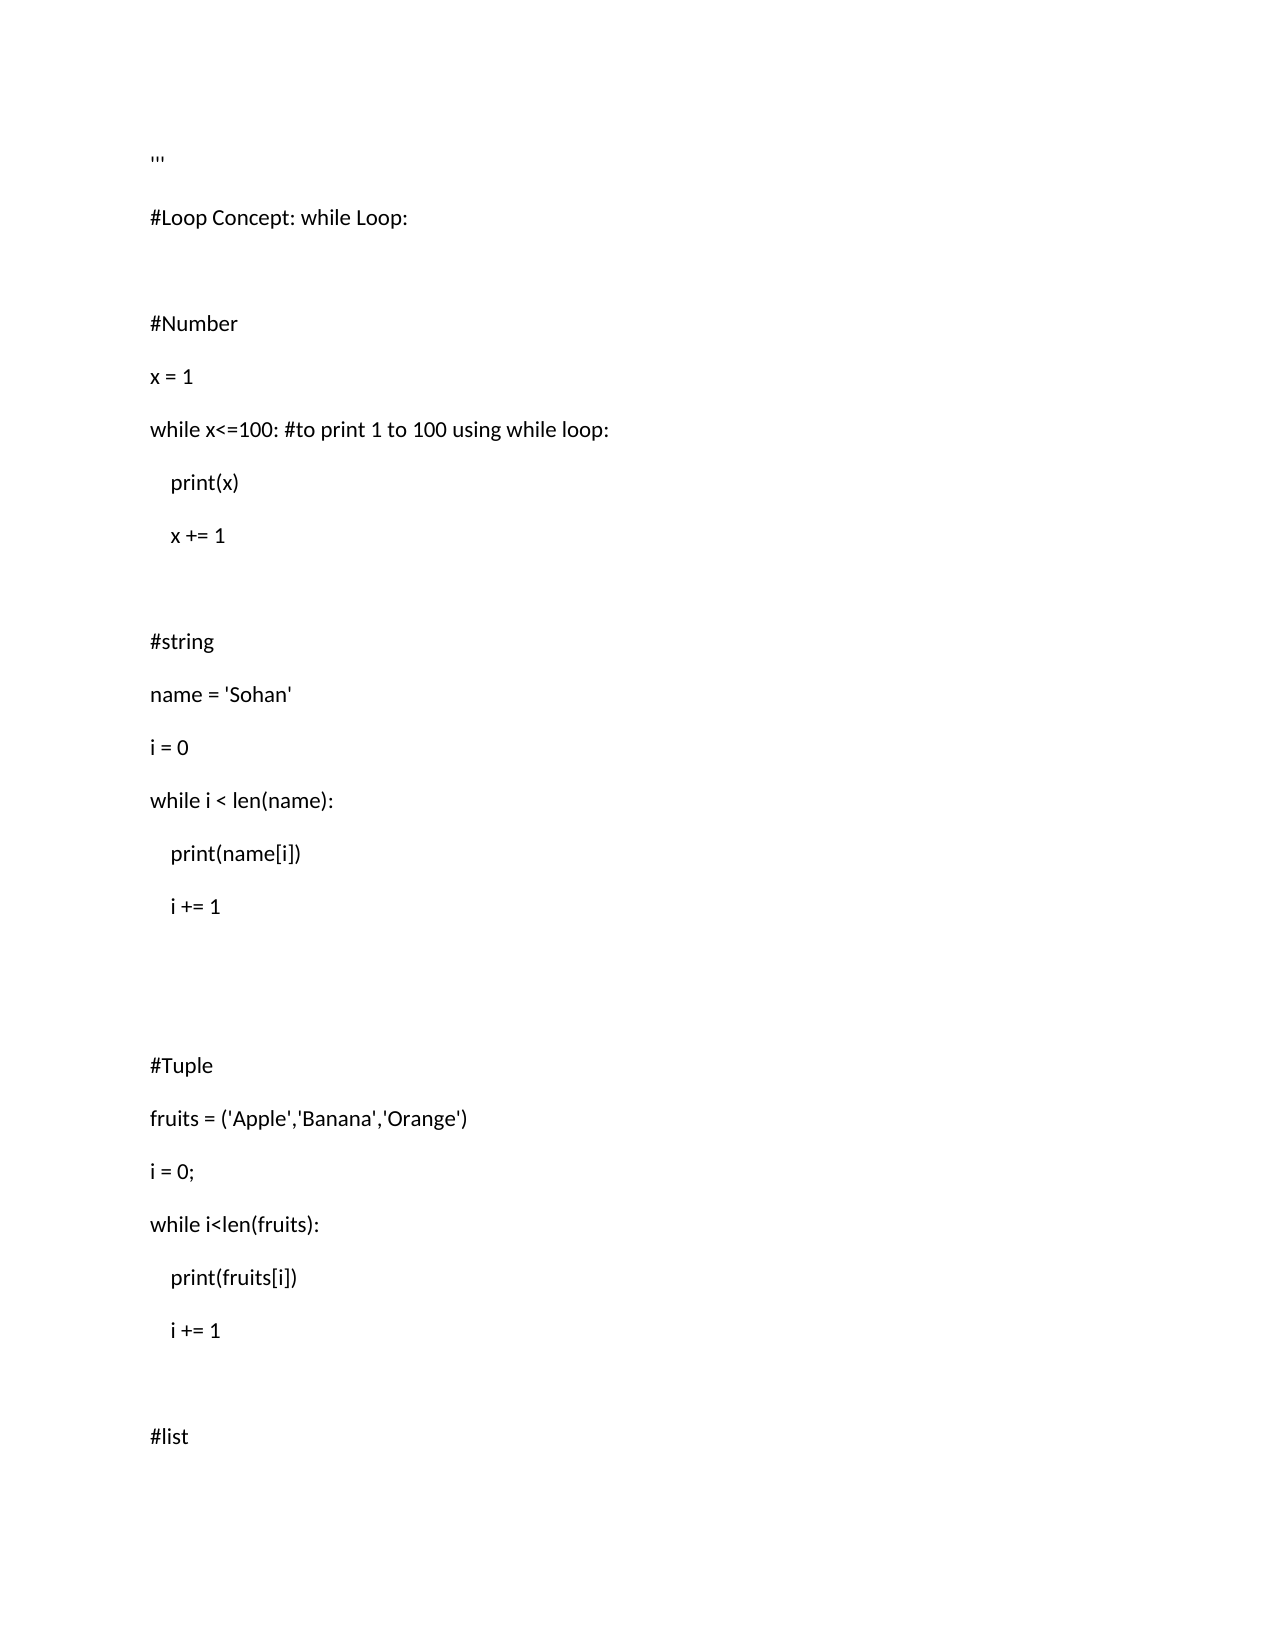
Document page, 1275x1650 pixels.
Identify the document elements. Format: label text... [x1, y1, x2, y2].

text while x<=100: #to print 1 to 100 using while loop: [150, 415, 1125, 443]
text while i<len(fruits): [150, 1210, 1125, 1238]
text print(x) [150, 468, 1125, 496]
text print(name[i]) [150, 839, 1125, 867]
text #Loop Concept: while Loop: [150, 203, 1125, 231]
text ''' [150, 150, 1125, 178]
text #list [150, 1422, 1125, 1451]
text #string [150, 627, 1125, 655]
text #Number [150, 309, 1125, 337]
text i += 1 [150, 1316, 1125, 1344]
text #Tuple [150, 1051, 1125, 1079]
text name = 'Sohan' [150, 680, 1125, 708]
text x += 1 [150, 521, 1125, 549]
text i += 1 [150, 892, 1125, 920]
text x = 1 [150, 362, 1125, 390]
text i = 0 [150, 733, 1125, 761]
text print(fruits[i]) [150, 1263, 1125, 1291]
text i = 0; [150, 1157, 1125, 1185]
text fruits = ('Apple','Banana','Orange') [150, 1104, 1125, 1132]
text while i < len(name): [150, 786, 1125, 814]
